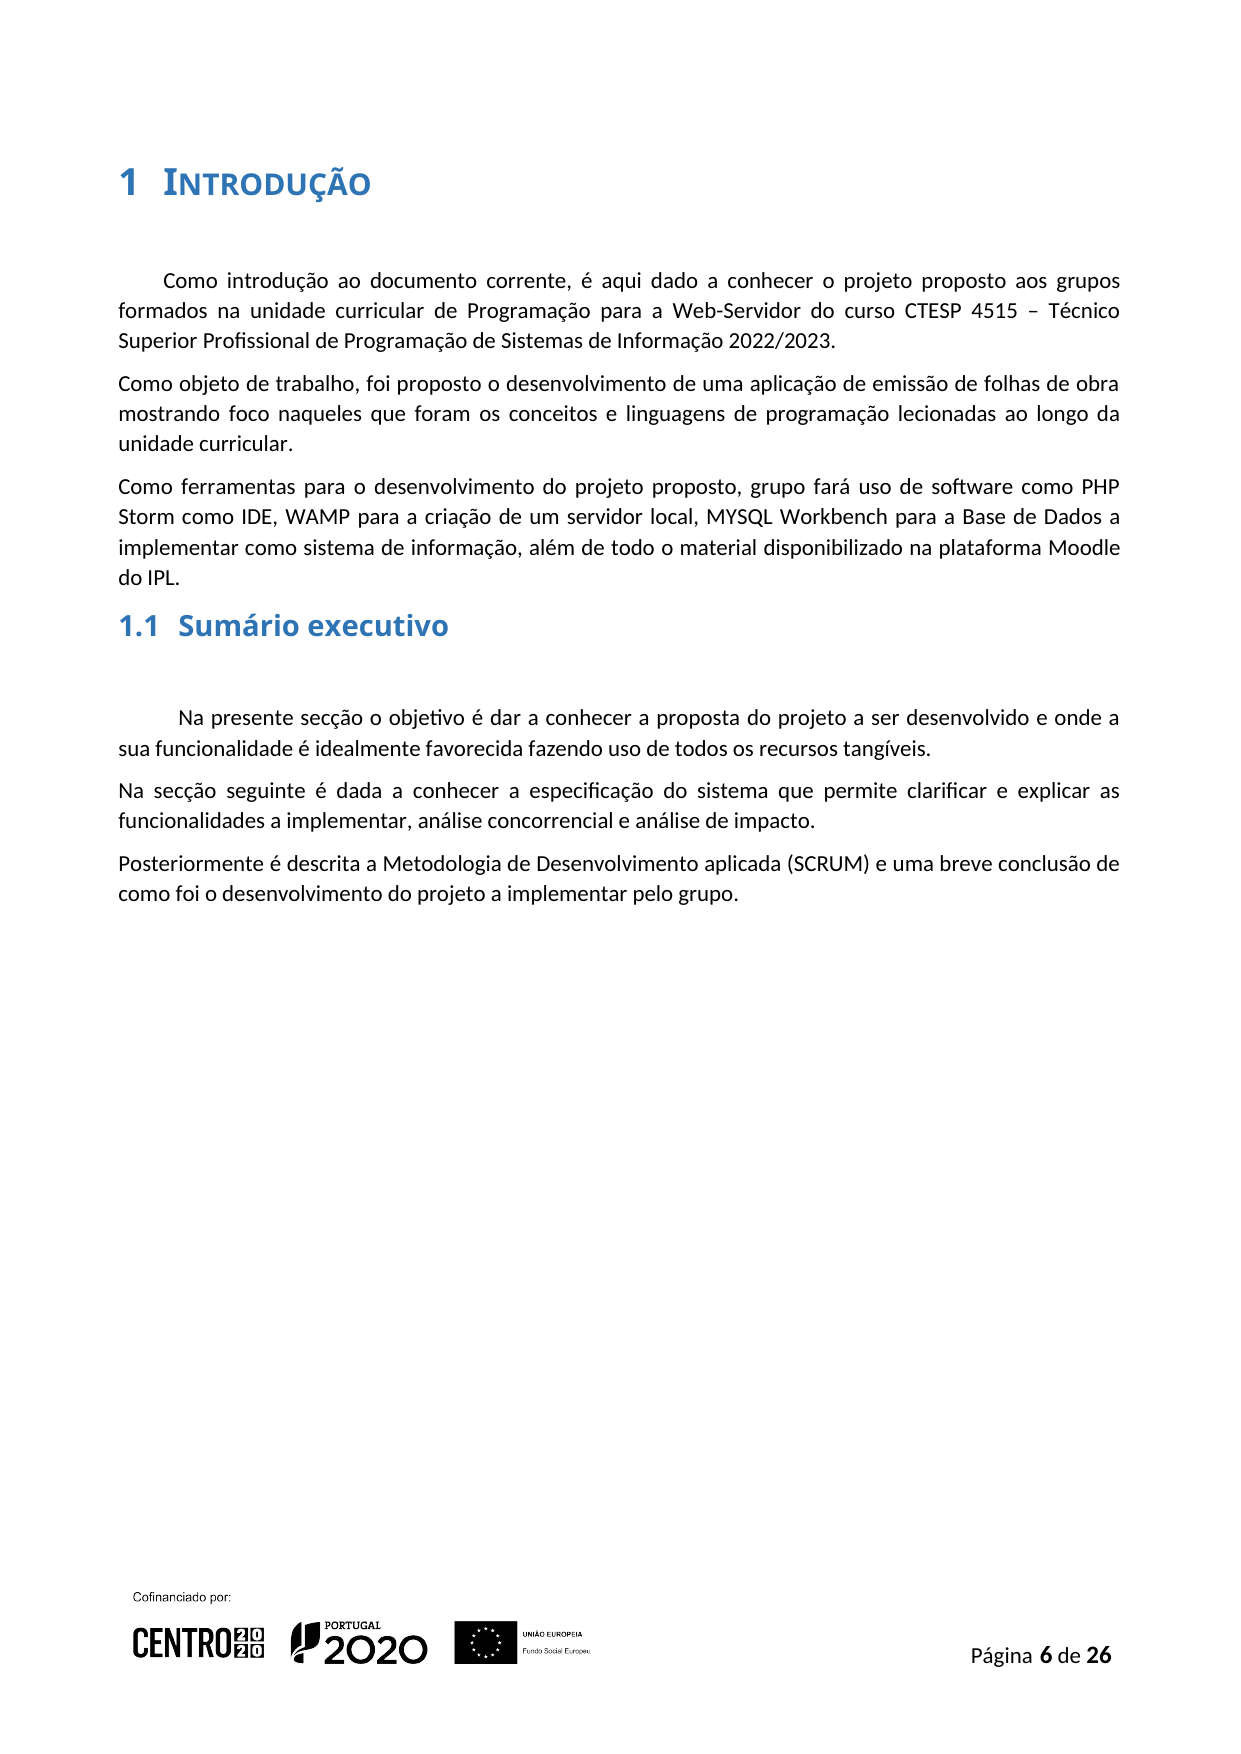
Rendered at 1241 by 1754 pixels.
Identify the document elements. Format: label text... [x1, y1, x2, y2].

text Na secção seguinte é dada a conhecer a especificação do sistema que permite clarificar e explicar as funcionalidades a implementar, análise concorrencial e análise de impacto. [118, 776, 1122, 835]
subtitle Sumário executivo [118, 606, 1122, 645]
text Posteriormente é descrita a Metodologia de Desenvolvimento aplicada (SCRUM) e uma breve conclusão de como foi o desenvolvimento do projeto a implementar pelo grupo. [118, 849, 1122, 908]
picture [133, 1592, 590, 1664]
subtitle Introdução [118, 156, 1122, 207]
text Como ferramentas para o desenvolvimento do projeto proposto, grupo fará uso de software como PHP Storm como IDE, WAMP para a criação de um servidor local, MYSQL Workbench para a Base de Dados a implementar como sistema de informação, além de todo o material disponibilizado na plataforma Moodle do IPL. [118, 472, 1122, 591]
text Como objeto de trabalho, foi proposto o desenvolvimento de uma aplicação de emissão de folhas de obra mostrando foco naqueles que foram os conceitos e linguagens de programação lecionadas ao longo da unidade curricular. [118, 369, 1122, 457]
text Como introdução ao documento corrente, é aqui dado a conhecer o projeto proposto aos grupos formados na unidade curricular de Programação para a Web-Servidor do curso CTESP 4515 – Técnico Superior Profissional de Programação de Sistemas de Informação 2022/2023. [118, 266, 1122, 354]
text Na presente secção o objetivo é dar a conhecer a proposta do projeto a ser desenvolvido e onde a sua funcionalidade é idealmente favorecida fazendo uso de todos os recursos tangíveis. [118, 703, 1122, 762]
